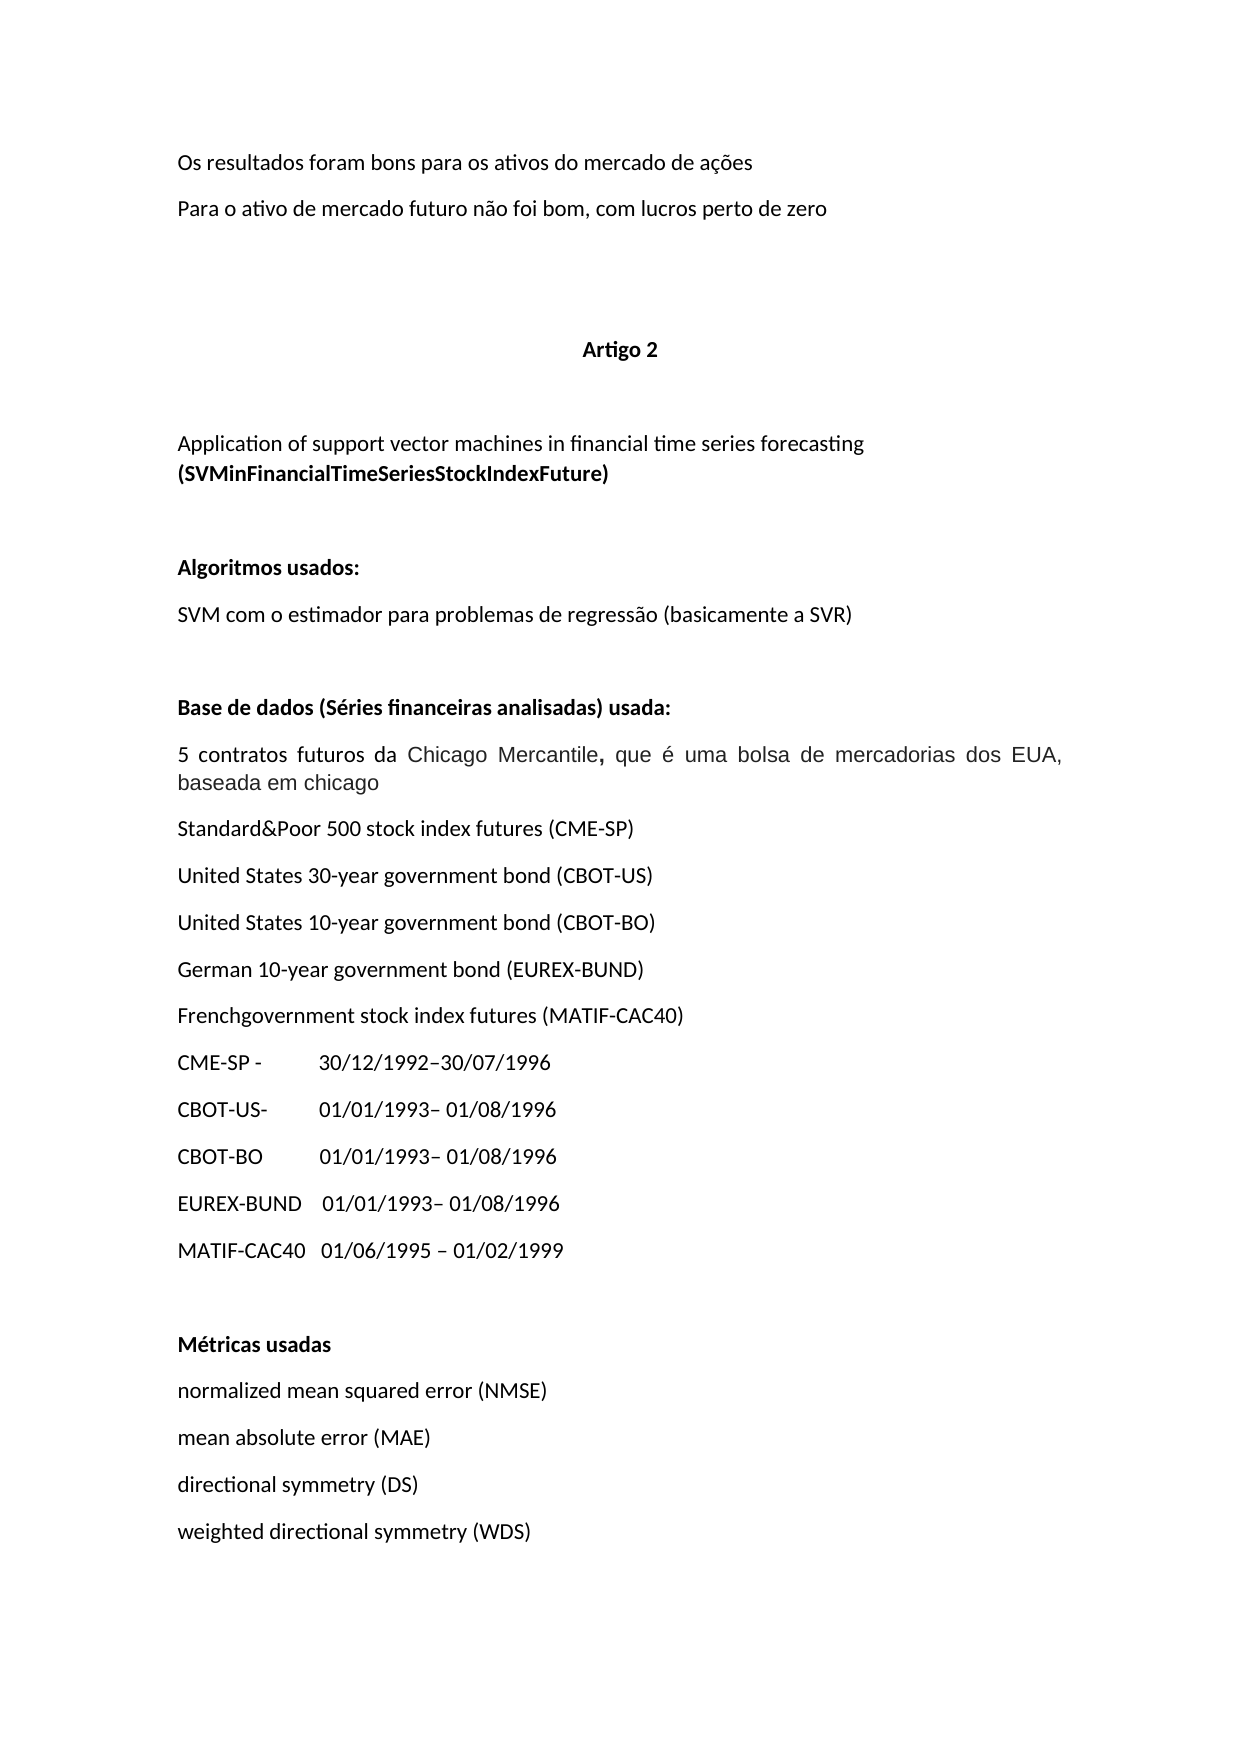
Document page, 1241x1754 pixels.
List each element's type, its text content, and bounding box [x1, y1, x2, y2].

text mean absolute error (MAE) [177, 1423, 1063, 1452]
text CME-SP - 30/12/1992–30/07/1996 [177, 1048, 1063, 1077]
text Base de dados (Séries financeiras analisadas) usada: [177, 693, 1063, 721]
text United States 30-year government bond (CBOT-US) [177, 861, 1063, 889]
text MATIF-CAC40 01/06/1995 – 01/02/1999 [177, 1236, 1063, 1264]
text CBOT-BO 01/01/1993– 01/08/1996 [177, 1142, 1063, 1170]
text United States 10-year government bond (CBOT-BO) [177, 908, 1063, 936]
text Os resultados foram bons para os ativos do mercado de ações [177, 148, 1063, 176]
text Para o ativo de mercado futuro não foi bom, com lucros perto de zero [177, 194, 1063, 222]
text Standard&Poor 500 stock index futures (CME-SP) [177, 814, 1063, 842]
text 5 contratos futuros da Chicago Mercantile, que é uma bolsa de mercadorias dos EUA, baseada em chicago [177, 740, 1063, 796]
text CBOT-US- 01/01/1993– 01/08/1996 [177, 1095, 1063, 1123]
text Application of support vector machines in financial time series forecasting (SVMinFinancialTimeSeriesStockIndexFuture) [177, 429, 1063, 487]
text directional symmetry (DS) [177, 1470, 1063, 1498]
text SVM com o estimador para problemas de regressão (basicamente a SVR) [177, 600, 1063, 628]
text Algoritmos usados: [177, 553, 1063, 581]
text Métricas usadas [177, 1330, 1063, 1358]
text Frenchgovernment stock index futures (MATIF-CAC40) [177, 1002, 1063, 1030]
text EUREX-BUND 01/01/1993– 01/08/1996 [177, 1189, 1063, 1217]
text Artigo 2 [177, 335, 1063, 363]
text weighted directional symmetry (WDS) [177, 1517, 1063, 1545]
text German 10-year government bond (EUREX-BUND) [177, 955, 1063, 983]
text normalized mean squared error (NMSE) [177, 1377, 1063, 1405]
